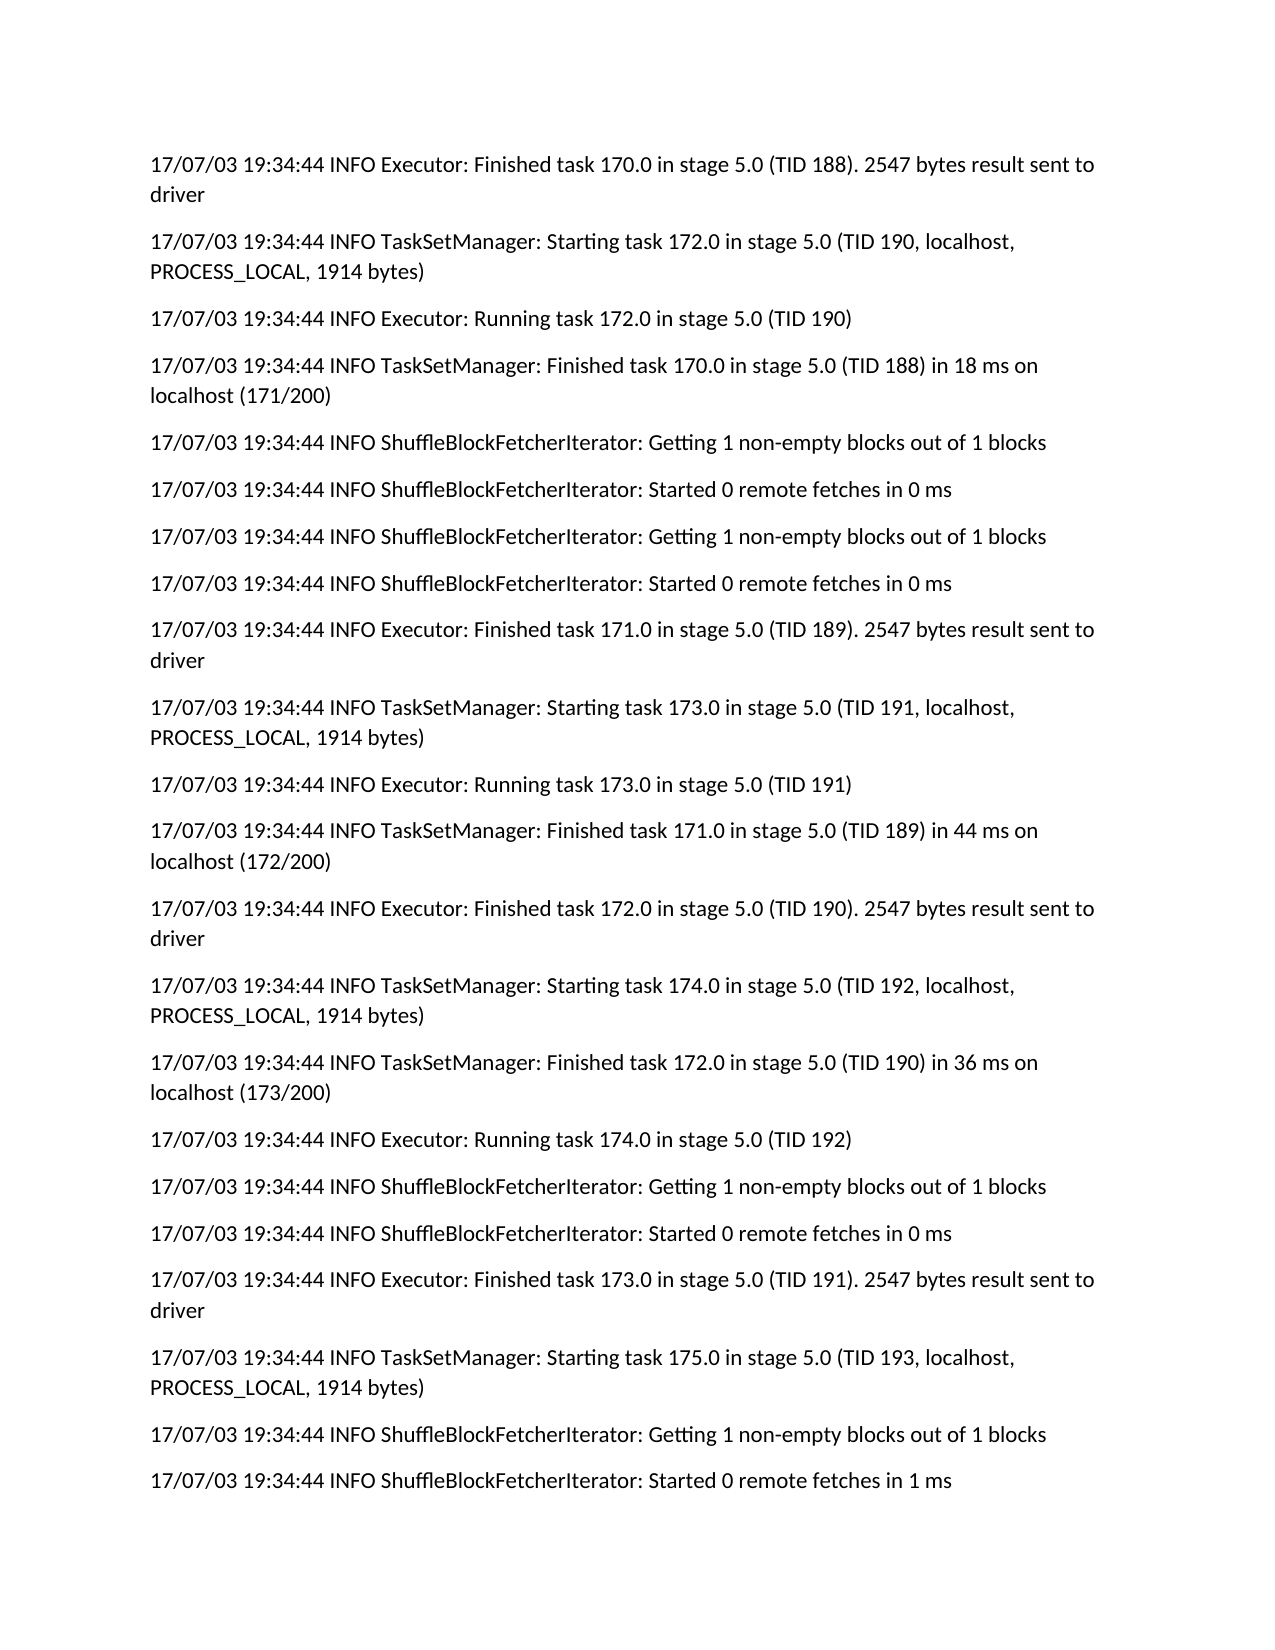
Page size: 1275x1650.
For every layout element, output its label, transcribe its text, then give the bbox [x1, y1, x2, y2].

text 17/07/03 19:34:44 INFO TaskSetManager: Starting task 174.0 in stage 5.0 (TID 192, localhost, PROCESS_LOCAL, 1914 bytes) [150, 971, 1125, 1029]
text 17/07/03 19:34:44 INFO TaskSetManager: Finished task 172.0 in stage 5.0 (TID 190) in 36 ms on localhost (173/200) [150, 1048, 1125, 1106]
text 17/07/03 19:34:44 INFO TaskSetManager: Finished task 171.0 in stage 5.0 (TID 189) in 44 ms on localhost (172/200) [150, 817, 1125, 875]
text 17/07/03 19:34:44 INFO ShuffleBlockFetcherIterator: Getting 1 non-empty blocks out of 1 blocks [150, 428, 1125, 456]
text 17/07/03 19:34:44 INFO Executor: Finished task 173.0 in stage 5.0 (TID 191). 2547 bytes result sent to driver [150, 1266, 1125, 1324]
text 17/07/03 19:34:44 INFO TaskSetManager: Starting task 175.0 in stage 5.0 (TID 193, localhost, PROCESS_LOCAL, 1914 bytes) [150, 1343, 1125, 1401]
text 17/07/03 19:34:44 INFO ShuffleBlockFetcherIterator: Getting 1 non-empty blocks out of 1 blocks [150, 1420, 1125, 1448]
text 17/07/03 19:34:44 INFO ShuffleBlockFetcherIterator: Started 0 remote fetches in 0 ms [150, 475, 1125, 503]
text 17/07/03 19:34:44 INFO TaskSetManager: Starting task 173.0 in stage 5.0 (TID 191, localhost, PROCESS_LOCAL, 1914 bytes) [150, 693, 1125, 751]
text 17/07/03 19:34:44 INFO Executor: Finished task 171.0 in stage 5.0 (TID 189). 2547 bytes result sent to driver [150, 616, 1125, 674]
text 17/07/03 19:34:44 INFO ShuffleBlockFetcherIterator: Getting 1 non-empty blocks out of 1 blocks [150, 1172, 1125, 1200]
text 17/07/03 19:34:44 INFO Executor: Running task 172.0 in stage 5.0 (TID 190) [150, 304, 1125, 332]
text 17/07/03 19:34:44 INFO Executor: Running task 173.0 in stage 5.0 (TID 191) [150, 770, 1125, 798]
text 17/07/03 19:34:44 INFO Executor: Finished task 172.0 in stage 5.0 (TID 190). 2547 bytes result sent to driver [150, 894, 1125, 952]
text 17/07/03 19:34:44 INFO ShuffleBlockFetcherIterator: Started 0 remote fetches in 0 ms [150, 1219, 1125, 1247]
text 17/07/03 19:34:44 INFO ShuffleBlockFetcherIterator: Started 0 remote fetches in 0 ms [150, 569, 1125, 597]
text 17/07/03 19:34:44 INFO TaskSetManager: Finished task 170.0 in stage 5.0 (TID 188) in 18 ms on localhost (171/200) [150, 351, 1125, 409]
text 17/07/03 19:34:44 INFO TaskSetManager: Starting task 172.0 in stage 5.0 (TID 190, localhost, PROCESS_LOCAL, 1914 bytes) [150, 227, 1125, 285]
text 17/07/03 19:34:44 INFO ShuffleBlockFetcherIterator: Started 0 remote fetches in 1 ms [150, 1467, 1125, 1495]
text 17/07/03 19:34:44 INFO ShuffleBlockFetcherIterator: Getting 1 non-empty blocks out of 1 blocks [150, 522, 1125, 550]
text 17/07/03 19:34:44 INFO Executor: Finished task 170.0 in stage 5.0 (TID 188). 2547 bytes result sent to driver [150, 150, 1125, 208]
text 17/07/03 19:34:44 INFO Executor: Running task 174.0 in stage 5.0 (TID 192) [150, 1125, 1125, 1153]
